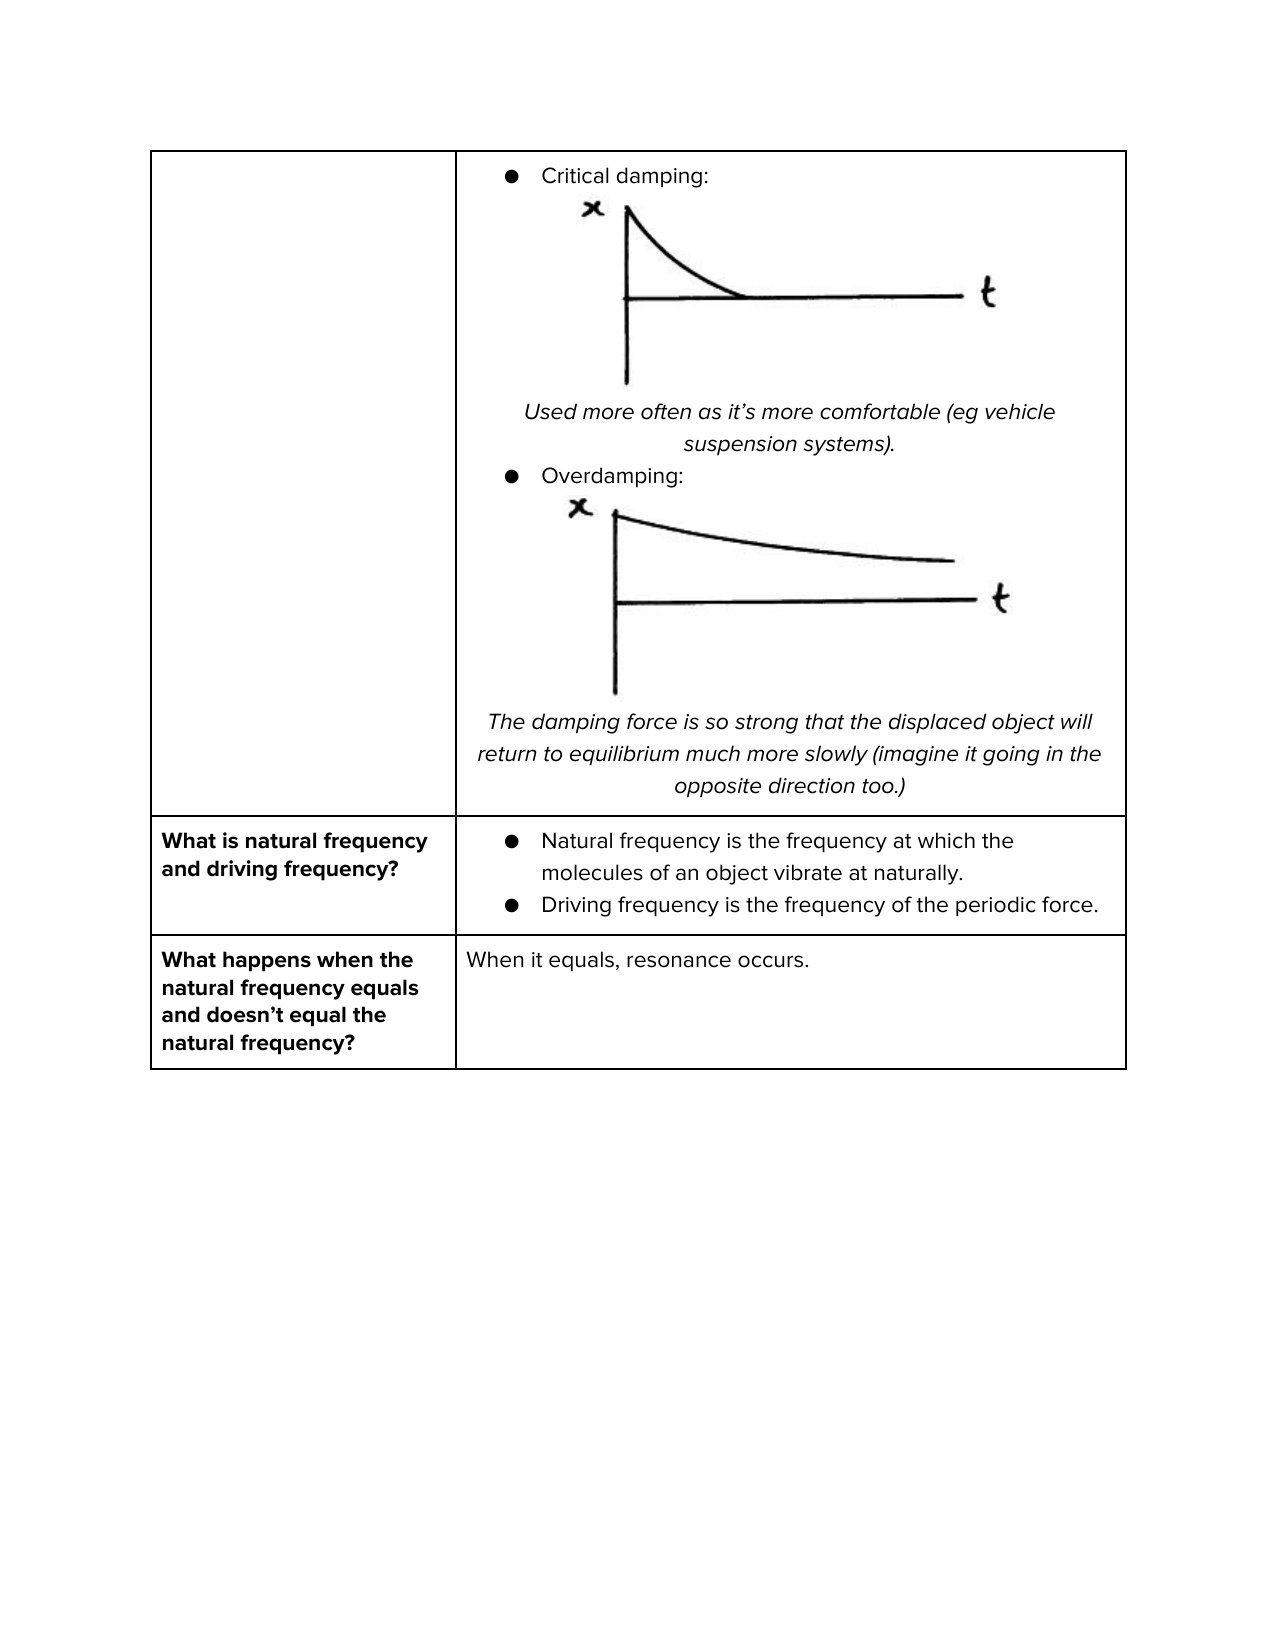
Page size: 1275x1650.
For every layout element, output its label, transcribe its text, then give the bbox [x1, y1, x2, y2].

picture [563, 495, 1019, 705]
table_cell What is natural frequency and driving frequency? [152, 817, 455, 933]
table_cell What happens when the natural frequency equals and doesn’t equal the natural frequency? [152, 936, 455, 1068]
picture [576, 194, 1006, 395]
table_cell When it equals, resonance occurs. The driving frequency of the oscillator is plotted on the x-axis. [457, 936, 1125, 1068]
table_cell Natural frequency is the frequency at which the molecules of an object vibrate at naturally. Driving frequency is the frequency of the periodic force. [457, 817, 1125, 933]
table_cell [152, 152, 455, 815]
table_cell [457, 152, 1125, 815]
